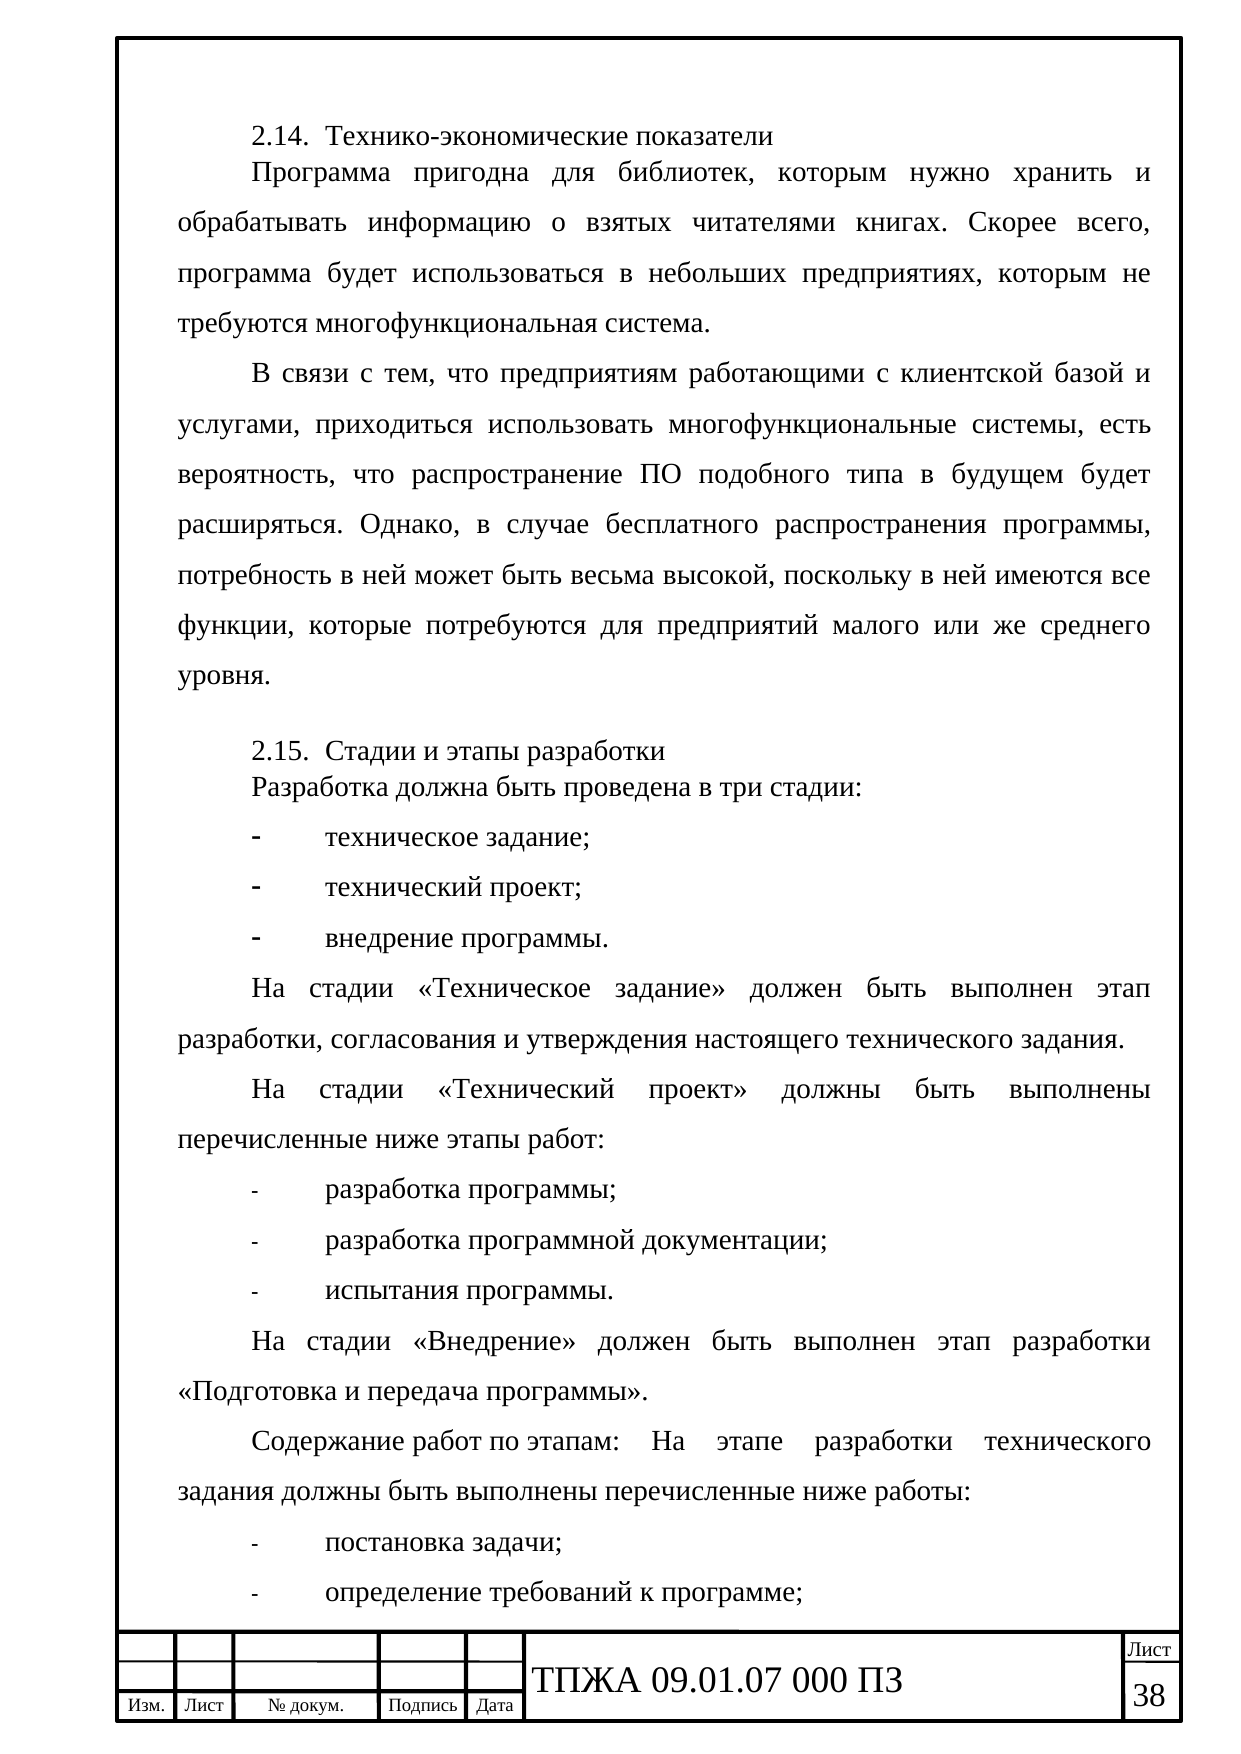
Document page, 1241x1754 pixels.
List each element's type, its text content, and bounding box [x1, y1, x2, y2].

list технический проект; [177, 869, 1152, 903]
subtitle Технико-экономические показатели [177, 118, 1152, 152]
list разработка программной документации; [177, 1222, 1152, 1256]
list техническое задание; [177, 819, 1152, 853]
list внедрение программы. [177, 920, 1152, 954]
list определение требований к программе; [177, 1574, 1152, 1608]
list постановка задачи; [177, 1524, 1152, 1557]
text На стадии «Внедрение» должен быть выполнен этап разработки «Подготовка и передача программы». [177, 1323, 1152, 1406]
text Программа пригодна для библиотек, которым нужно хранить и обрабатывать информацию о взятых читателями книгах. Скорее всего, программа будет использоваться в небольших предприятиях, которым не требуются многофункциональная система. [177, 154, 1152, 339]
text В связи с тем, что предприятиям работающими с клиентской базой и услугами, приходиться использовать многофункциональные системы, есть вероятность, что распространение ПО подобного типа в будущем будет расширяться. Однако, в случае бесплатного распространения программы, потребность в ней может быть весьма высокой, поскольку в ней имеются все функции, которые потребуются для предприятий малого или же среднего уровня. [177, 356, 1152, 691]
list испытания программы. [177, 1272, 1152, 1306]
list разработка программы; [177, 1172, 1152, 1205]
subtitle Стадии и этапы разработки [177, 733, 1152, 766]
text Разработка должна быть проведена в три стадии: [177, 769, 1152, 802]
text Содержание работ по этапам: На этапе разработки технического задания должны быть выполнены перечисленные ниже работы: [177, 1423, 1152, 1507]
text На стадии «Технический проект» должны быть выполнены перечисленные ниже этапы работ: [177, 1071, 1152, 1155]
text На стадии «Техническое задание» должен быть выполнен этап разработки, согласования и утверждения настоящего технического задания. [177, 970, 1152, 1054]
